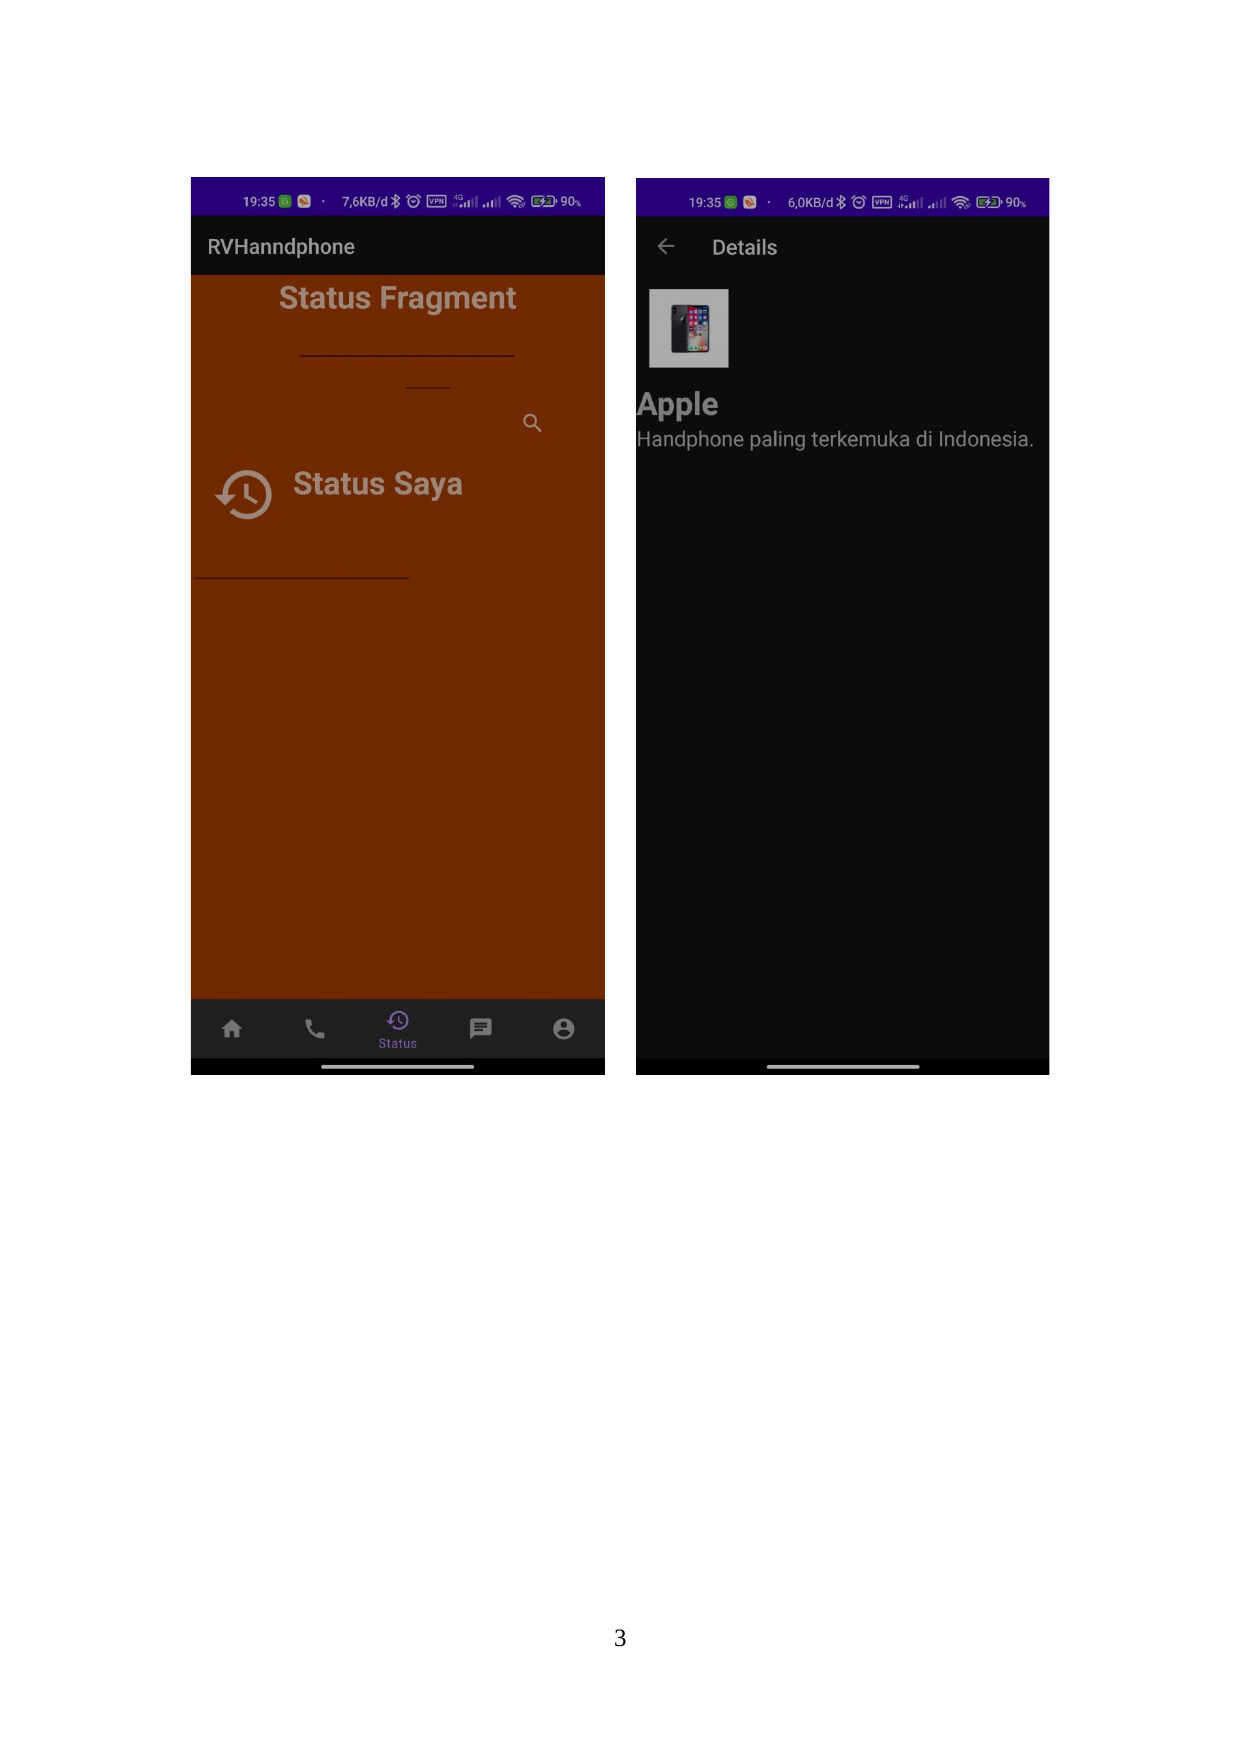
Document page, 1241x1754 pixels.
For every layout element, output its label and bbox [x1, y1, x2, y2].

picture [190, 177, 605, 1075]
picture [636, 178, 1050, 1075]
